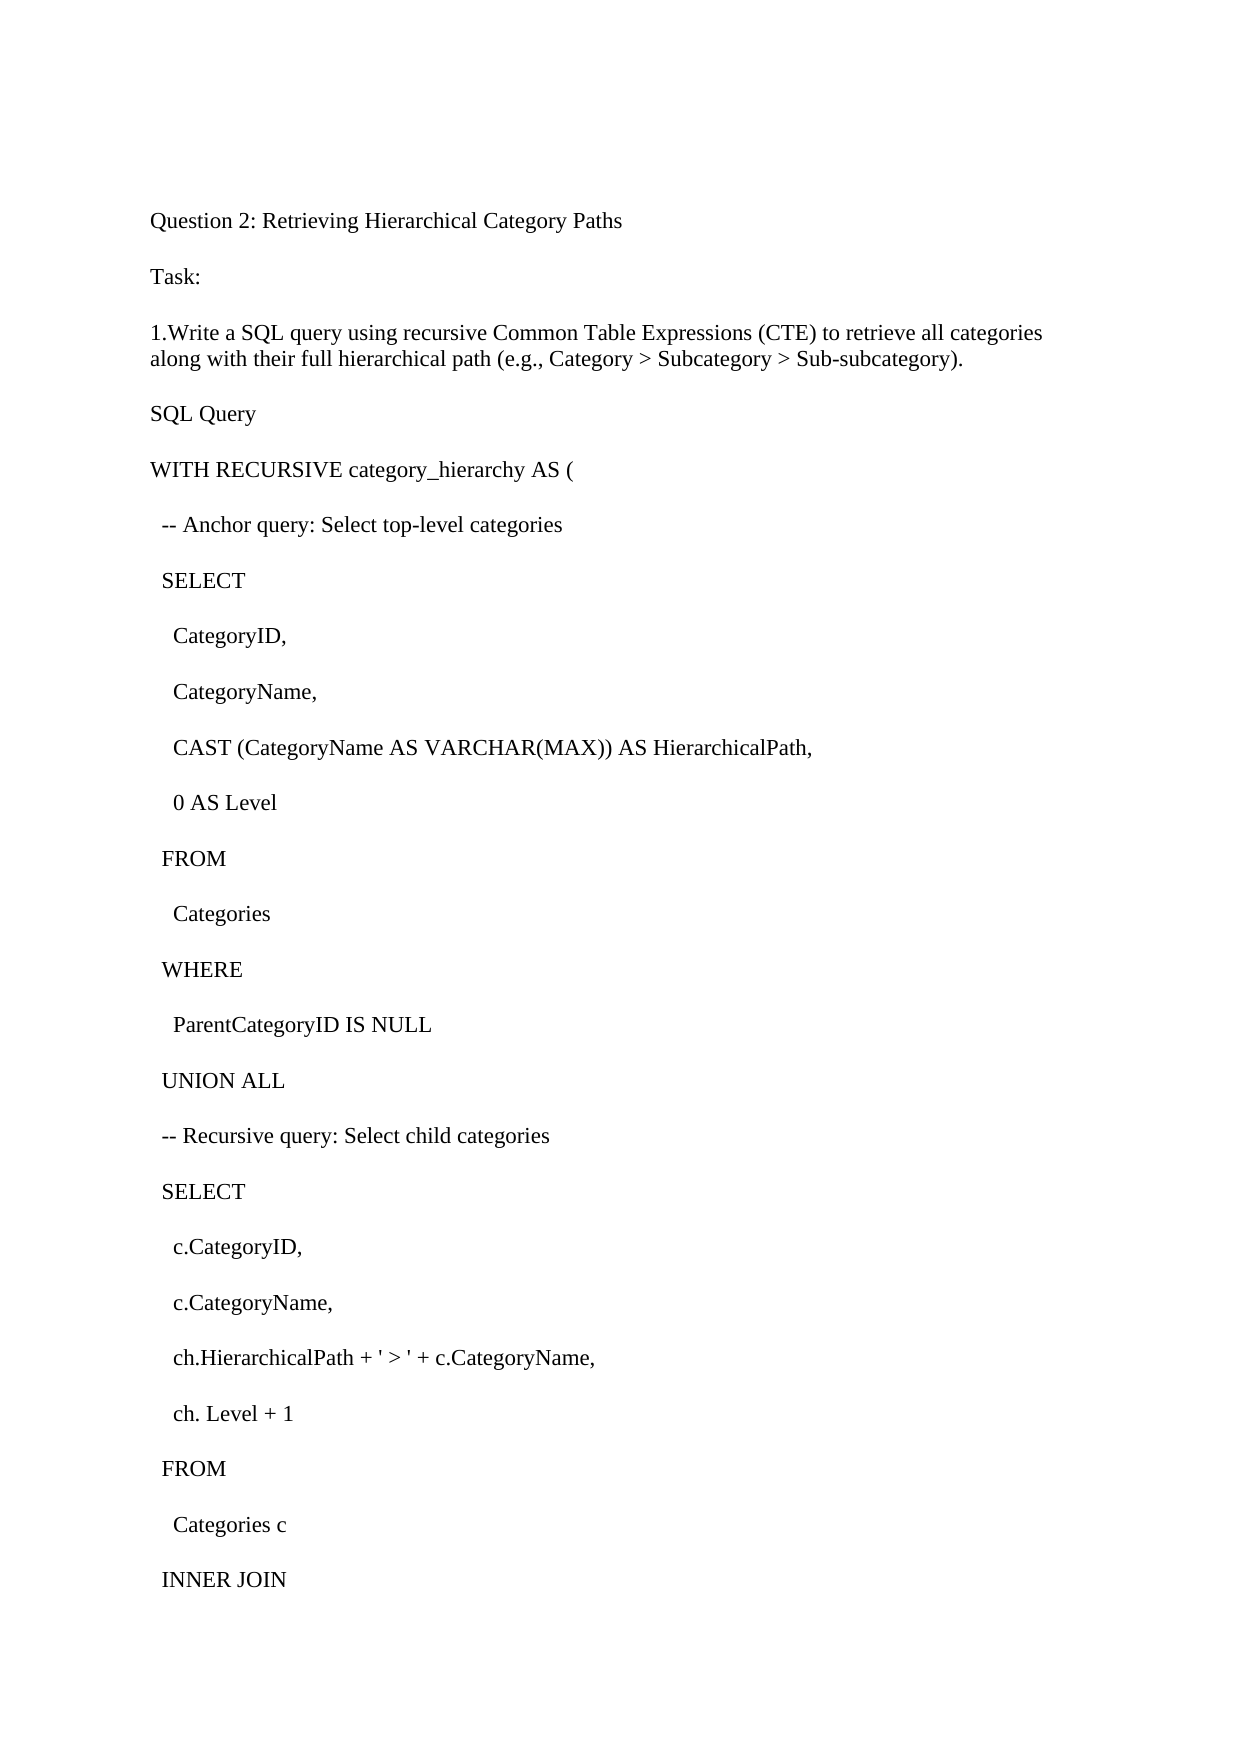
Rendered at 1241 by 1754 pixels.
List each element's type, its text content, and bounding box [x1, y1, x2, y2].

text FROM [150, 1455, 1090, 1482]
text CategoryID, [150, 623, 1090, 649]
text CategoryName, [150, 678, 1090, 704]
text ch. Level + 1 [150, 1400, 1090, 1426]
text Categories c [150, 1511, 1090, 1537]
text Task: [150, 263, 1090, 289]
text FROM [150, 845, 1090, 871]
text WHERE [150, 956, 1090, 982]
text 0 AS Level [150, 789, 1090, 816]
text Question 2: Retrieving Hierarchical Category Paths [150, 208, 1090, 234]
text c.CategoryName, [150, 1289, 1090, 1315]
text -- Recursive query: Select child categories [150, 1122, 1090, 1149]
text SQL Query [150, 401, 1090, 427]
text SELECT [150, 1178, 1090, 1204]
text SELECT [150, 567, 1090, 593]
text c.CategoryID, [150, 1233, 1090, 1260]
text Categories [150, 900, 1090, 927]
text UNION ALL [150, 1067, 1090, 1093]
text INNER JOIN [150, 1566, 1090, 1593]
text ParentCategoryID IS NULL [150, 1011, 1090, 1038]
text -- Anchor query: Select top-level categories [150, 512, 1090, 538]
text ch.HierarchicalPath + ' > ' + c.CategoryName, [150, 1344, 1090, 1371]
list 1.Write a SQL query using recursive Common Table Expressions (CTE) to retrieve all categories along with their full hierarchical path (e.g., Category > Subcategory > Sub-subcategory). [150, 319, 1090, 371]
text CAST (CategoryName AS VARCHAR(MAX)) AS HierarchicalPath, [150, 734, 1090, 760]
text WITH RECURSIVE category_hierarchy AS ( [150, 456, 1090, 482]
